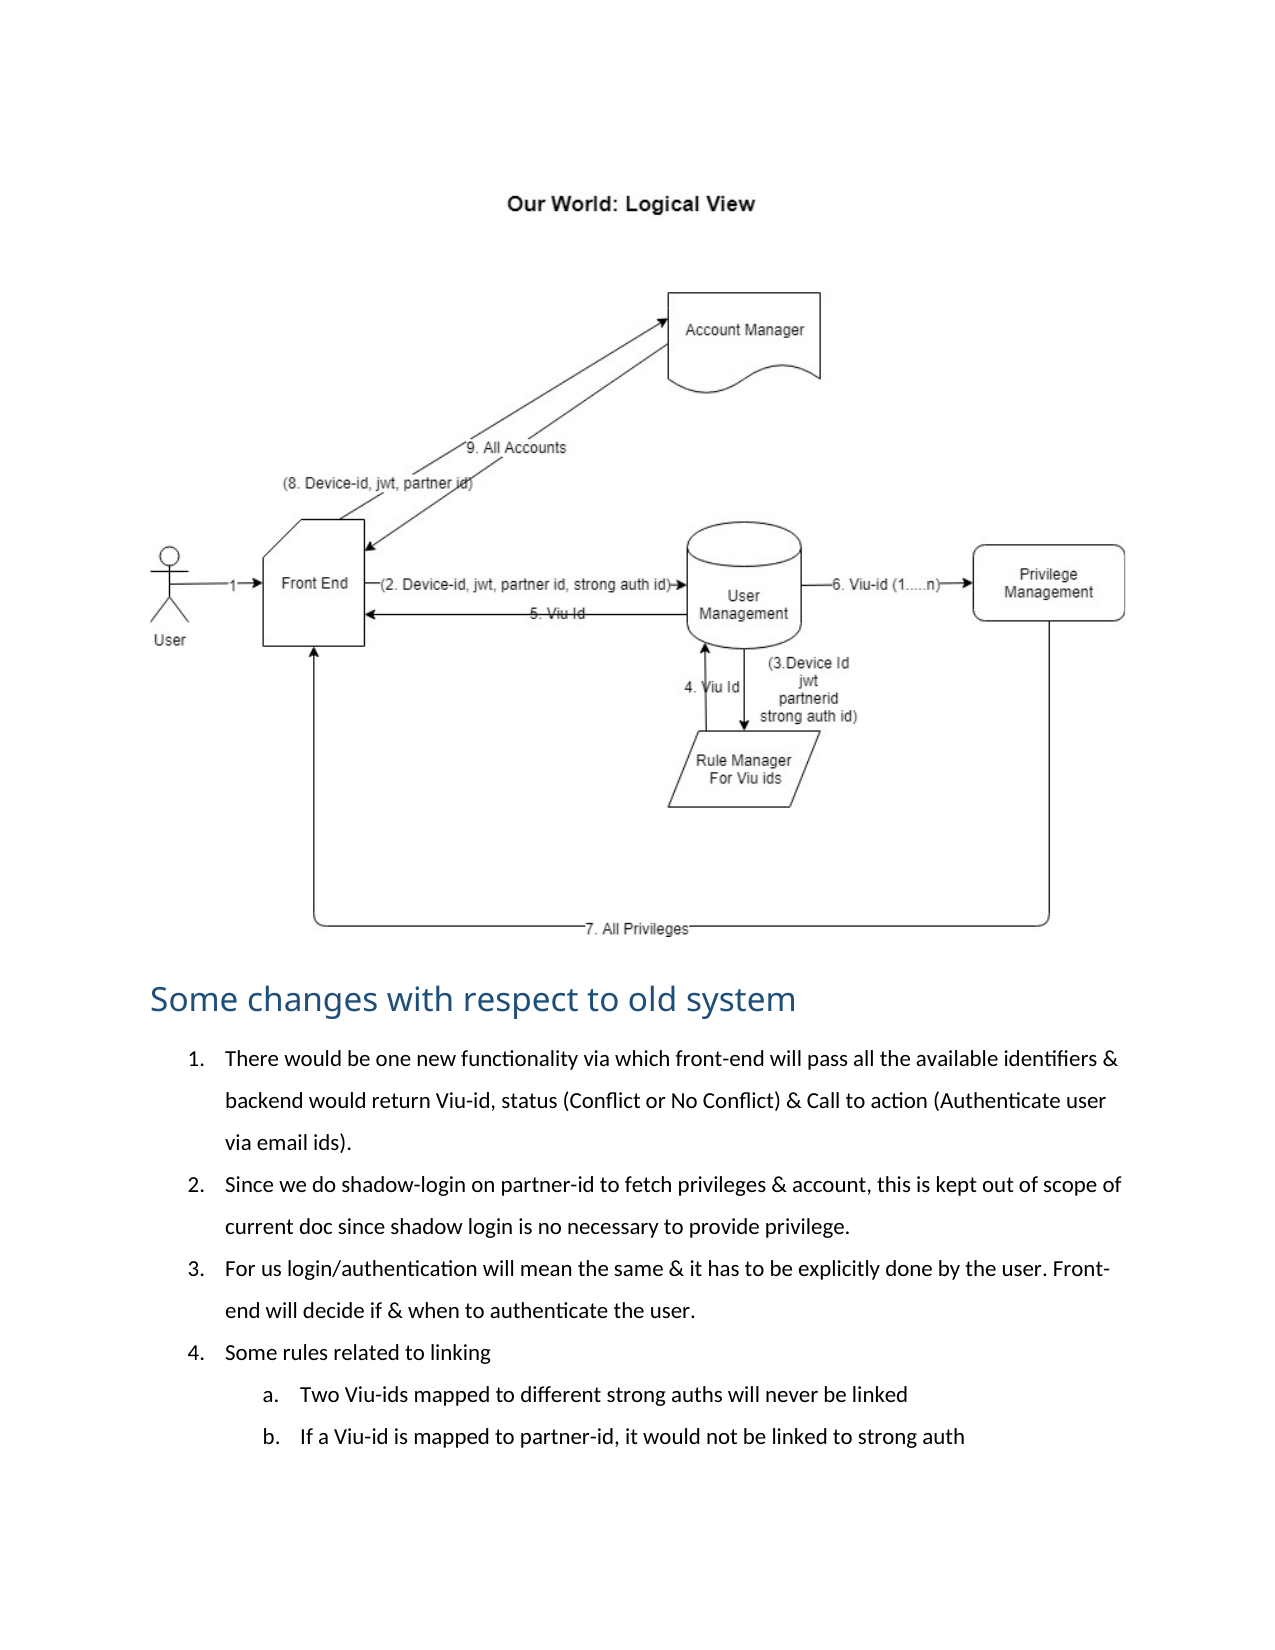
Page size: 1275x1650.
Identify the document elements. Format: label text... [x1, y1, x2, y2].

list Some rules related to linking [187, 1338, 1125, 1366]
list For us login/authentication will mean the same & it has to be explicitly done by the user. Front-end will decide if & when to authenticate the user. [187, 1254, 1125, 1324]
list Since we do shadow-login on partner-id to fetch privileges & account, this is kept out of scope of current doc since shadow login is no necessary to provide privilege. [187, 1170, 1125, 1240]
subtitle Some changes with respect to old system [150, 976, 1125, 1021]
list There would be one new functionality via which front-end will pass all the available identifiers & backend would return Viu-id, status (Conflict or No Conflict) & Call to action (Authenticate user via email ids). [187, 1044, 1125, 1156]
picture [150, 192, 1125, 937]
list Two Viu-ids mapped to different strong auths will never be linked [262, 1380, 1125, 1408]
list If a Viu-id is mapped to partner-id, it would not be linked to strong auth [262, 1422, 1125, 1450]
